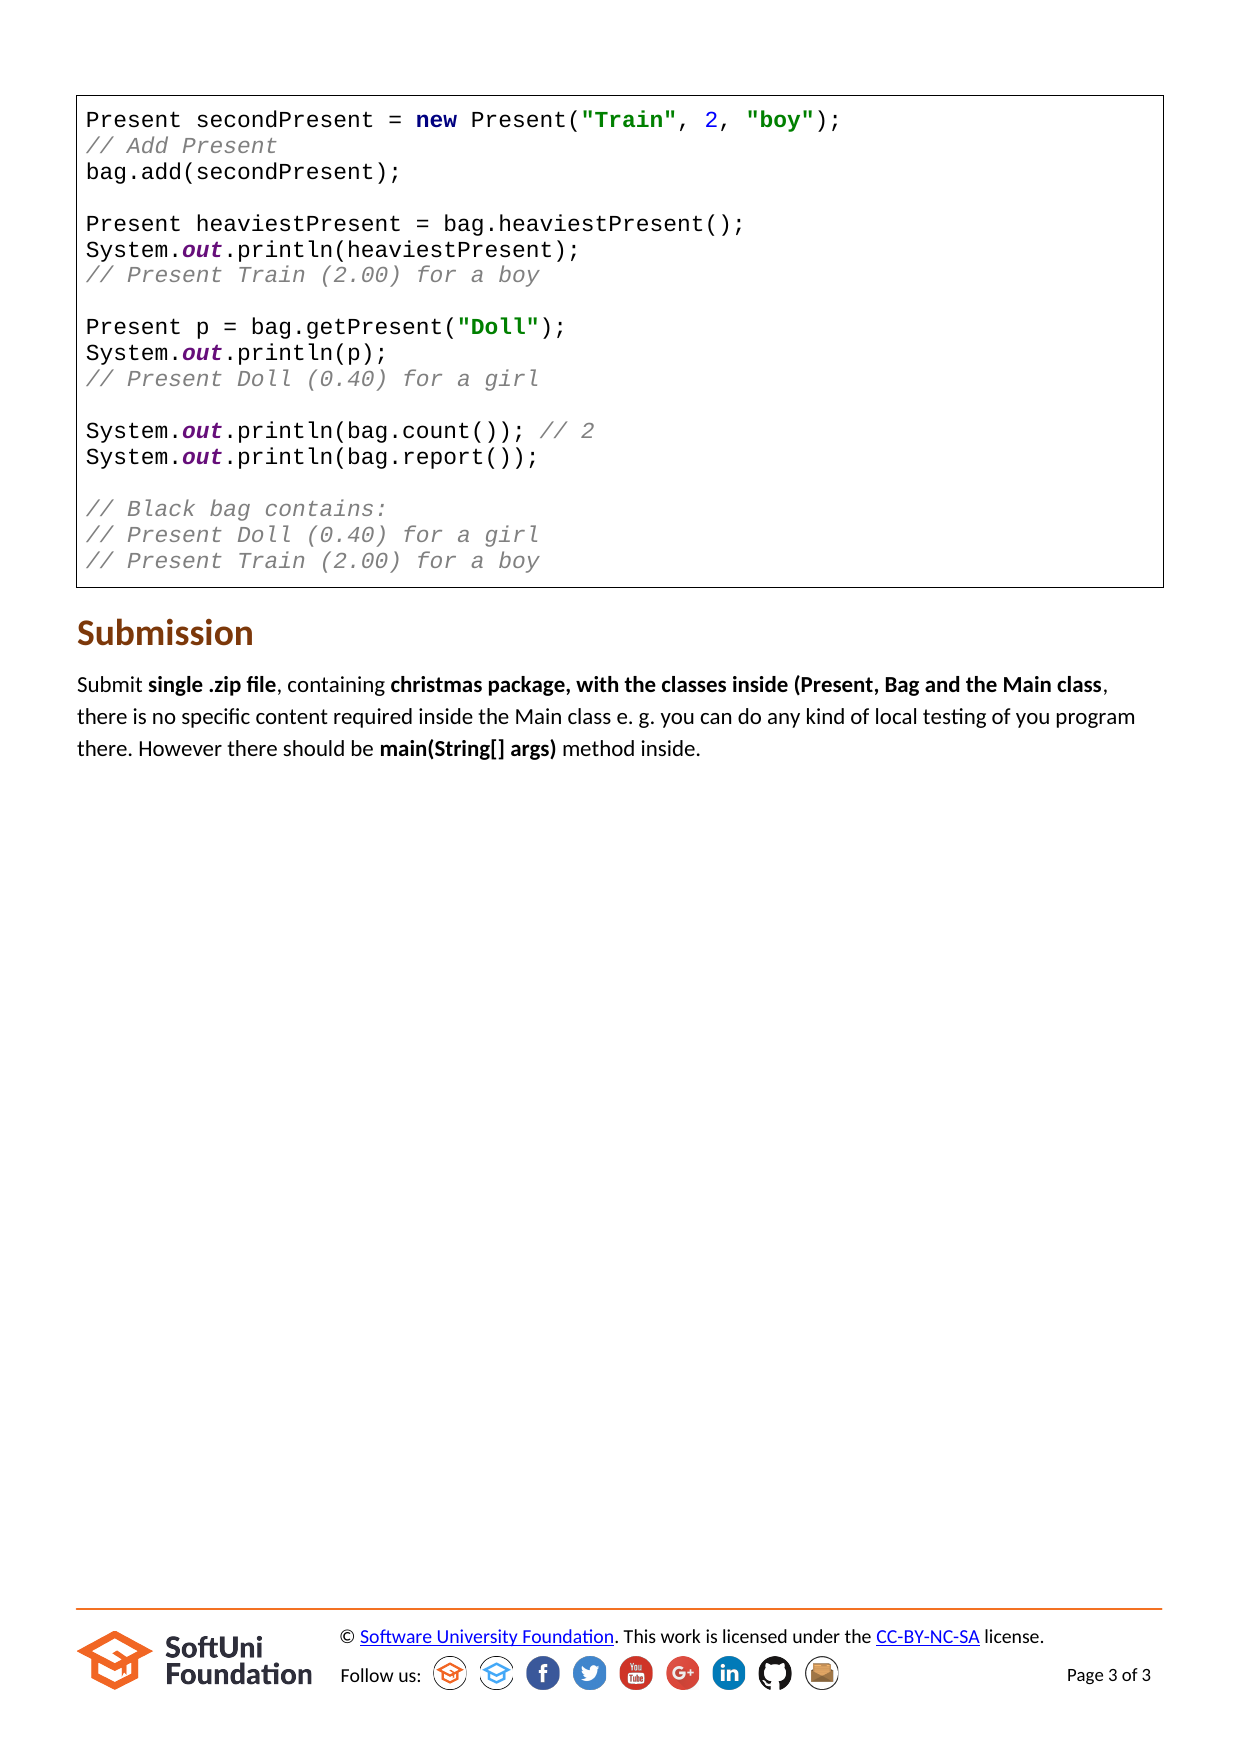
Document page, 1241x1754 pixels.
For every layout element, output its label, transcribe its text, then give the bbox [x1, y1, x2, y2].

picture [480, 1656, 513, 1690]
picture [712, 1680, 722, 1690]
picture [433, 1656, 467, 1690]
picture [758, 1656, 792, 1690]
text Submit single .zip file, containing christmas package, with the classes inside (Present, Bag and the Main class, there is no specific content required inside the Main class e. g. you can do any kind of local testing of you program there. However there should be main(String[] args) method inside. [77, 670, 1163, 762]
picture [526, 1656, 560, 1690]
picture [76, 1631, 312, 1690]
picture [573, 1656, 607, 1690]
picture [805, 1656, 839, 1690]
picture [666, 1656, 700, 1690]
picture [727, 1670, 738, 1680]
picture [712, 1656, 722, 1666]
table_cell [77, 96, 1163, 587]
subtitle Submission [77, 609, 1163, 654]
picture [736, 1680, 746, 1690]
picture [619, 1656, 653, 1690]
picture [736, 1656, 746, 1666]
